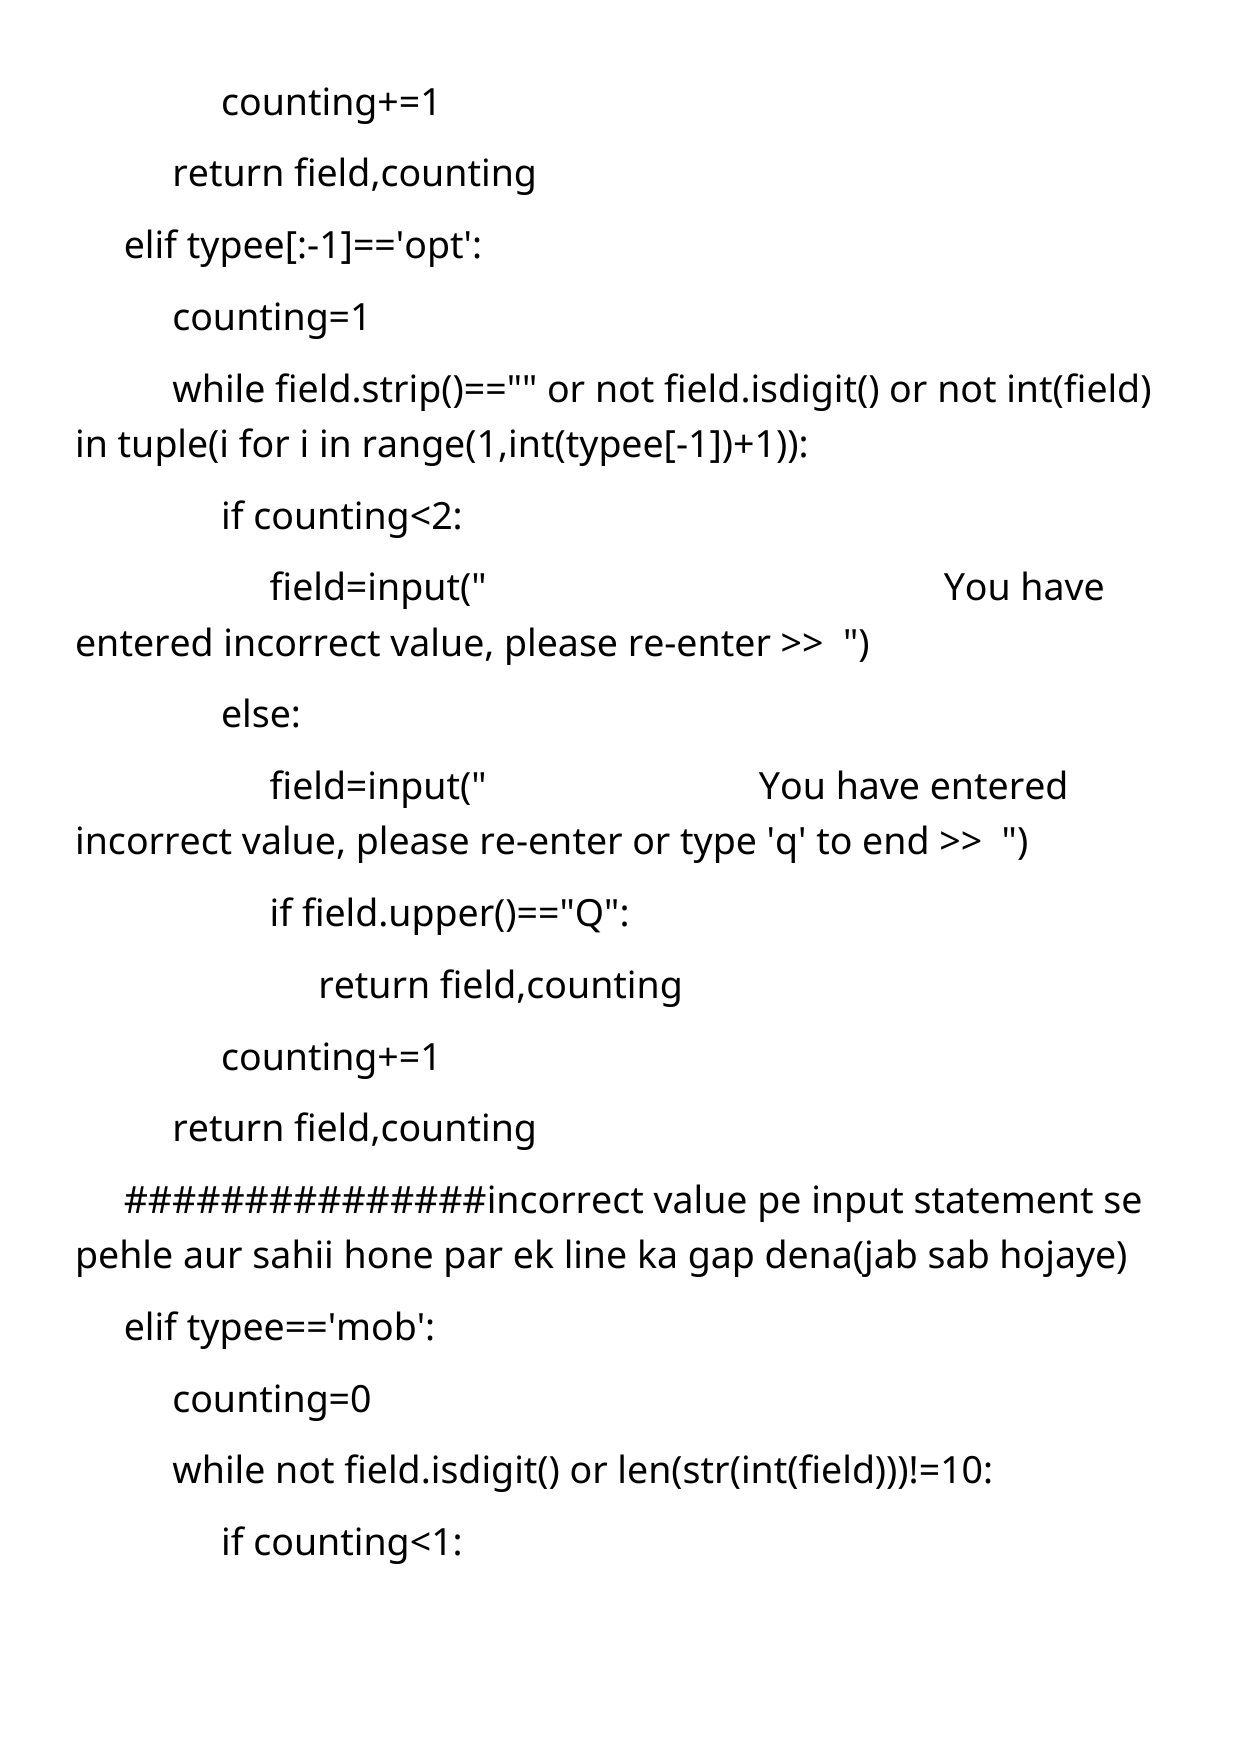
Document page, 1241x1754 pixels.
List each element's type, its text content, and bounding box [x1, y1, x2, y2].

text counting+=1 [75, 75, 1165, 126]
text counting=0 [75, 1372, 1165, 1423]
text elif typee=='mob': [75, 1300, 1165, 1351]
text else: [75, 688, 1165, 739]
text while field.strip()=="" or not field.isdigit() or not int(field) in tuple(i for i in range(1,int(typee[-1])+1)): [75, 362, 1165, 468]
text ###############incorrect value pe input statement se pehle aur sahii hone par ek line ka gap dena(jab sab hojaye) [75, 1173, 1165, 1279]
text counting=1 [75, 290, 1165, 341]
text counting+=1 [75, 1030, 1165, 1081]
text if counting<1: [75, 1516, 1165, 1567]
text field=input(" You have entered incorrect value, please re-enter or type 'q' to end >> ") [75, 759, 1165, 866]
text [75, 147, 1165, 198]
text if counting<2: [75, 489, 1165, 540]
text while not field.isdigit() or len(str(int(field)))!=10: [75, 1444, 1165, 1495]
text field=input(" You have entered incorrect value, please re-enter >> ") [75, 561, 1165, 667]
text return field,counting [75, 958, 1165, 1009]
text return field,counting [75, 1102, 1165, 1153]
text if field.upper()=="Q": [75, 886, 1165, 937]
text elif typee[:-1]=='opt': [75, 218, 1165, 269]
